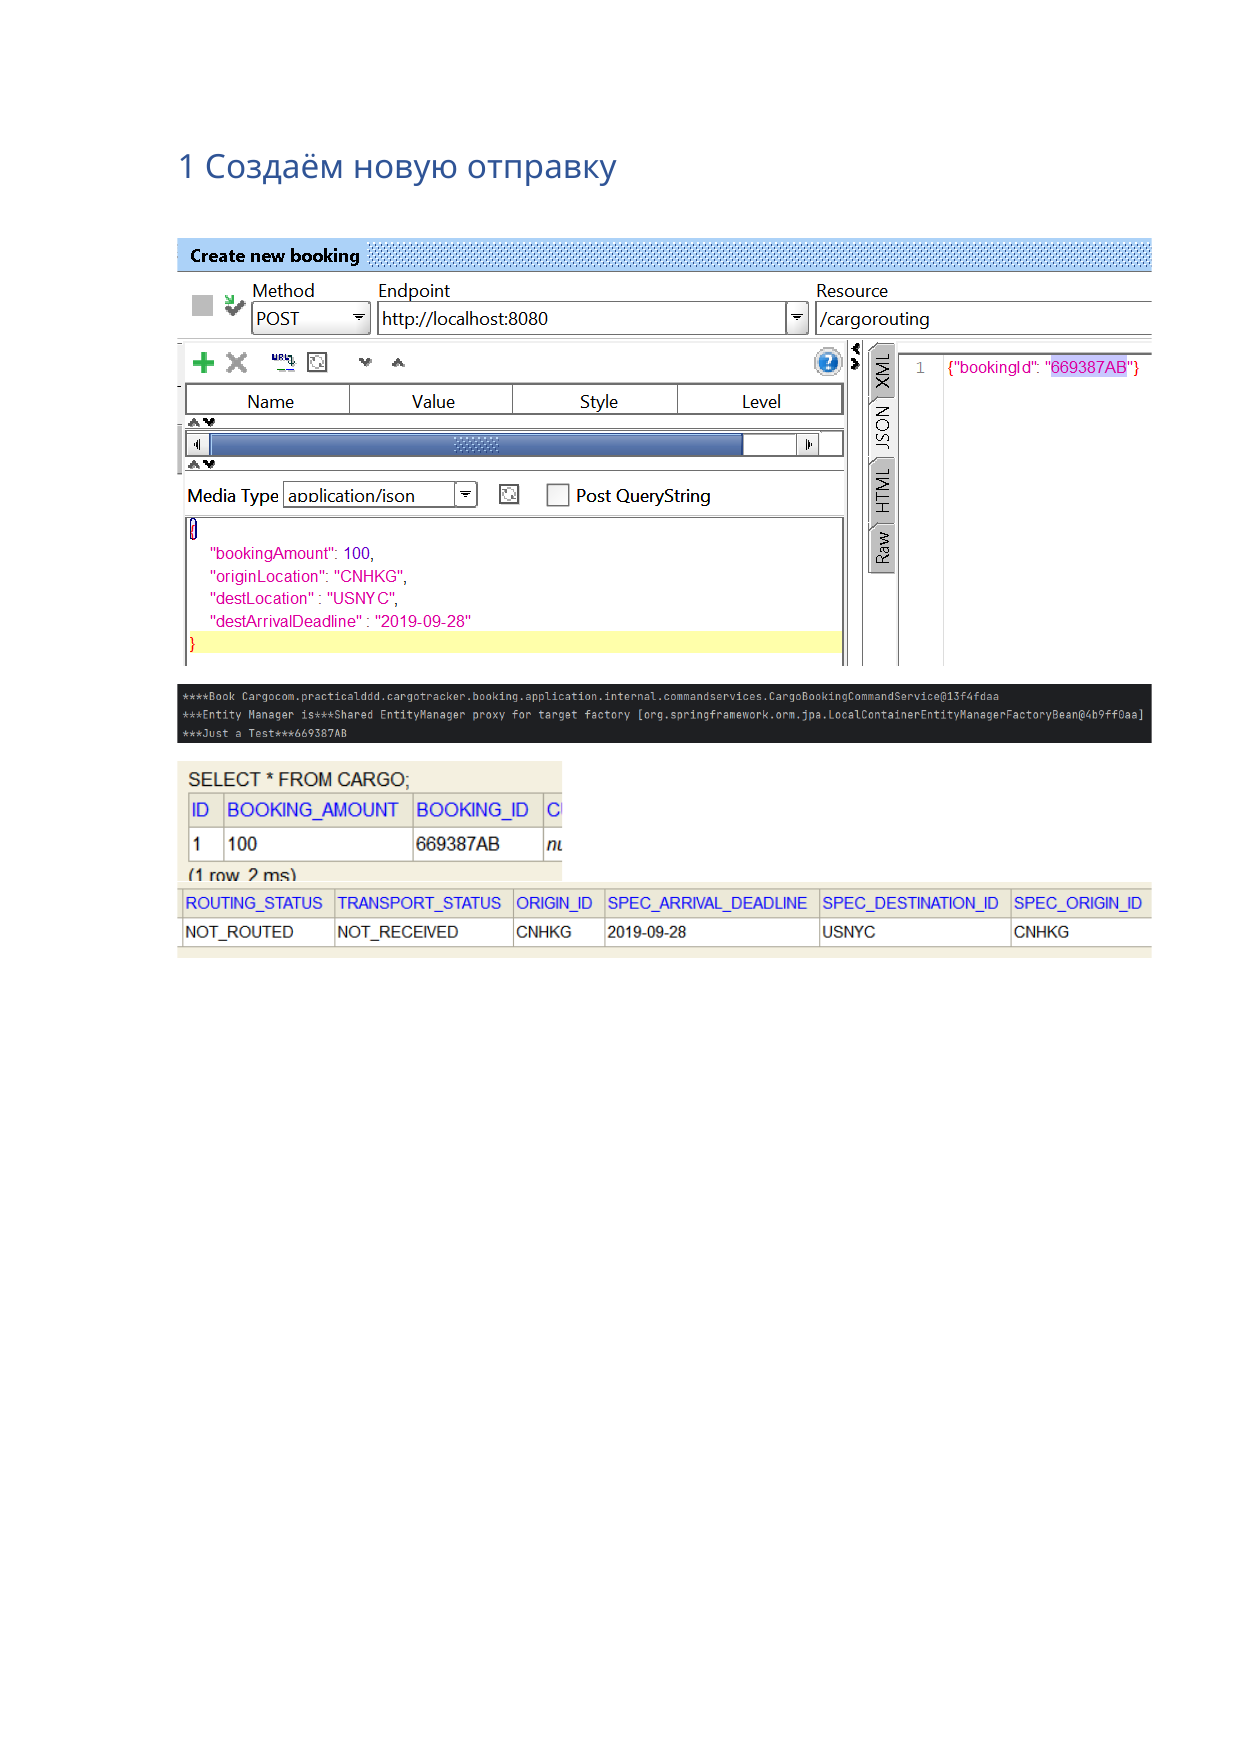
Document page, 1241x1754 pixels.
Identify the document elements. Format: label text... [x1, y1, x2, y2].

picture [177, 238, 1152, 666]
picture [177, 882, 1152, 958]
picture [177, 761, 563, 881]
subtitle 1 Создаём новую отправку [177, 143, 1152, 188]
picture [177, 684, 1152, 743]
